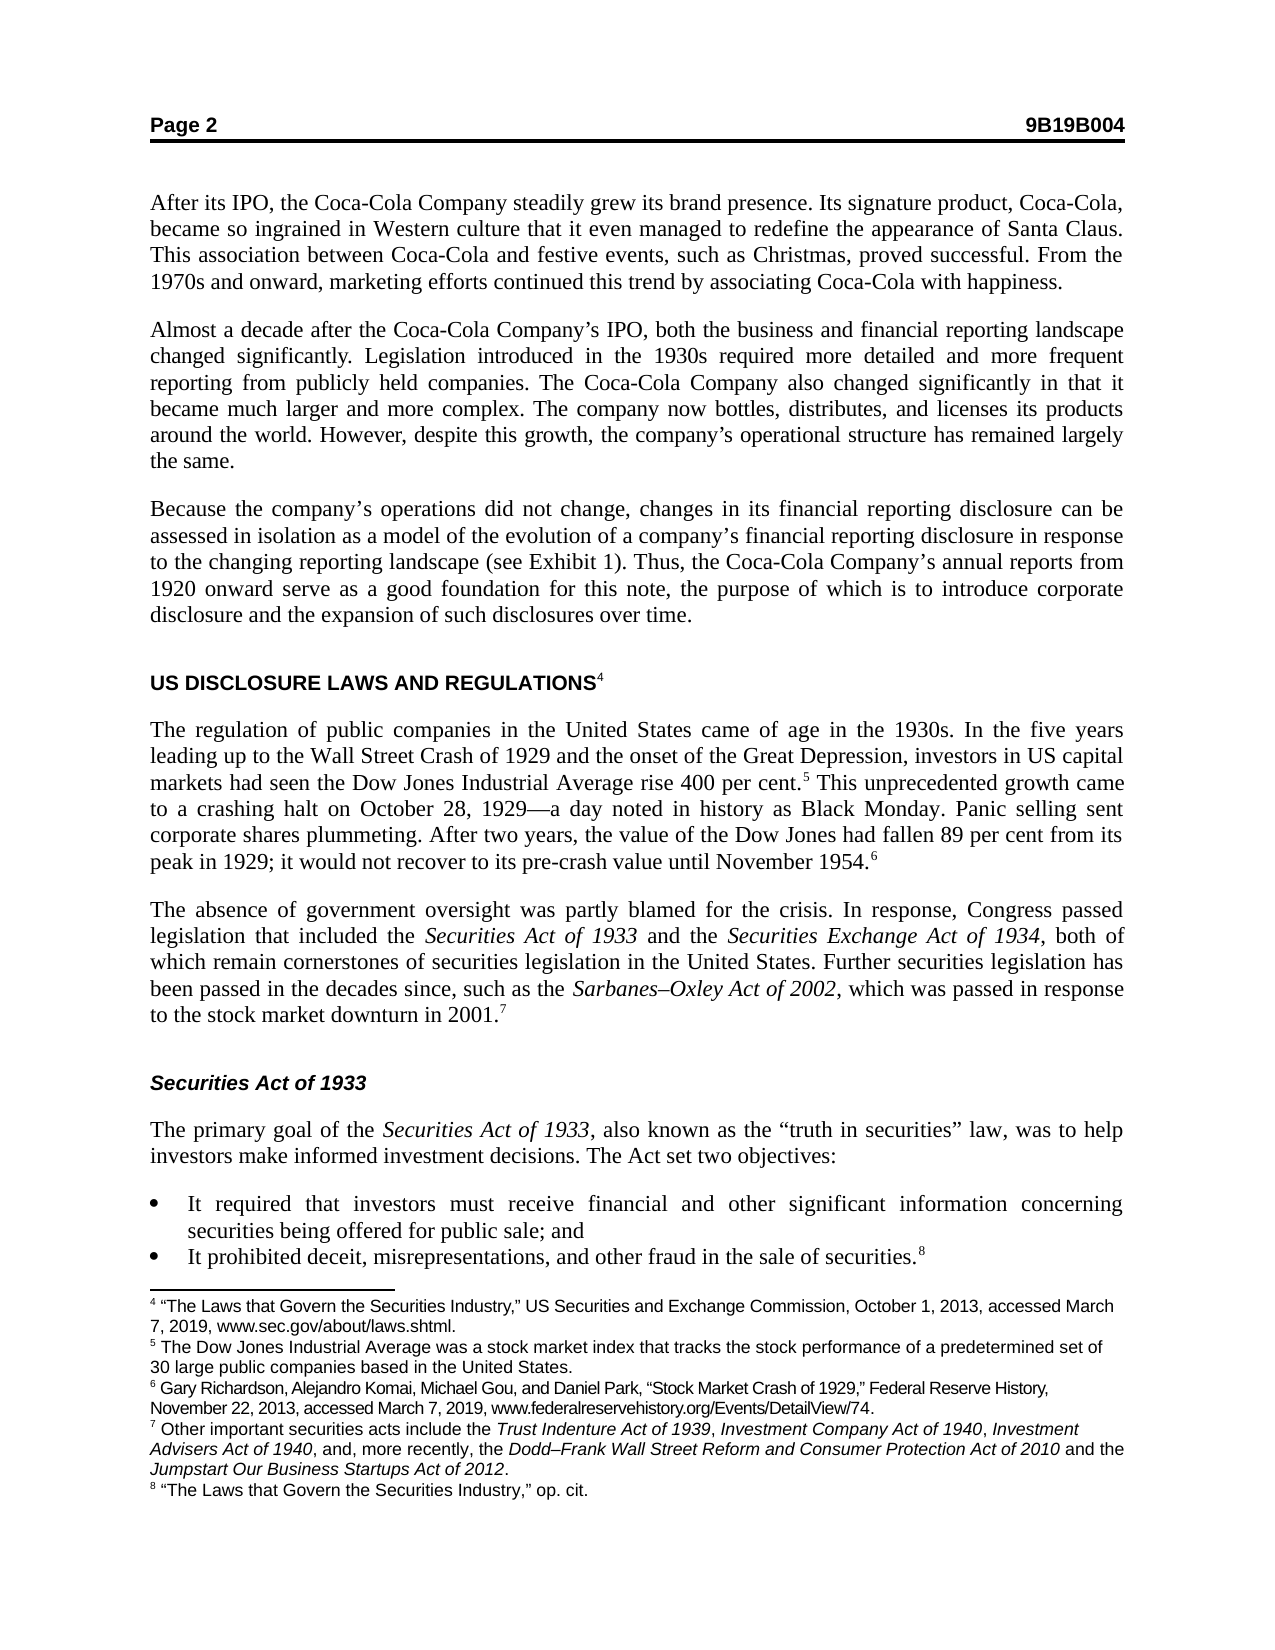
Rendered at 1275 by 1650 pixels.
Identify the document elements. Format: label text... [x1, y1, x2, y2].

list It prohibited deceit, misrepresentations, and other fraud in the sale of securities. [150, 1243, 1125, 1269]
text Because the company’s operations did not change, changes in its financial reporting disclosure can be assessed in isolation as a model of the evolution of a company’s financial reporting disclosure in response to the changing reporting landscape (see Exhibit 1). Thus, the Coca-Cola Company’s annual reports from 1920 onward serve as a good foundation for this note, the purpose of which is to introduce corporate disclosure and the expansion of such disclosures over time. [150, 496, 1125, 627]
text Almost a decade after the Coca-Cola Company’s IPO, both the business and financial reporting landscape changed significantly. Legislation introduced in the 1930s required more detailed and more frequent reporting from publicly held companies. The Coca-Cola Company also changed significantly in that it became much larger and more complex. The company now bottles, distributes, and licenses its products around the world. However, despite this growth, the company’s operational structure has remained largely the same. [150, 316, 1125, 474]
text The absence of government oversight was partly blamed for the crisis. In response, Congress passed legislation that included the Securities Act of 1933 and the Securities Exchange Act of 1934, both of which remain cornerstones of securities legislation in the United States. Further securities legislation has been passed in the decades since, such as the Sarbanes–Oxley Act of 2002, which was passed in response to the stock market downturn in 2001. [150, 896, 1125, 1027]
text The regulation of public companies in the United States came of age in the 1930s. In the five years leading up to the Wall Street Crash of 1929 and the onset of the Great Depression, investors in US capital markets had seen the Dow Jones Industrial Average rise 400 per cent. This unprecedented growth came to a crashing halt on October 28, 1929—a day noted in history as Black Monday. Panic selling sent corporate shares plummeting. After two years, the value of the Dow Jones had fallen 89 per cent from its peak in 1929; it would not recover to its pre-crash value until November 1954. [150, 716, 1125, 874]
text After its IPO, the Coca-Cola Company steadily grew its brand presence. Its signature product, Coca-Cola, became so ingrained in Western culture that it even managed to redefine the appearance of Santa Claus. This association between Coca-Cola and festive events, such as Christmas, proved successful. From the 1970s and onward, marketing efforts continued this trend by associating Coca-Cola with happiness. [150, 189, 1125, 294]
text US DISCLOSURE LAWS AND REGULATIONS [150, 670, 1125, 694]
text Securities Act of 1933 [150, 1071, 1125, 1094]
text The primary goal of the Securities Act of 1933, also known as the “truth in securities” law, was to help investors make informed investment decisions. The Act set two objectives: [150, 1116, 1125, 1169]
list It required that investors must receive financial and other significant information concerning securities being offered for public sale; and [150, 1190, 1125, 1243]
